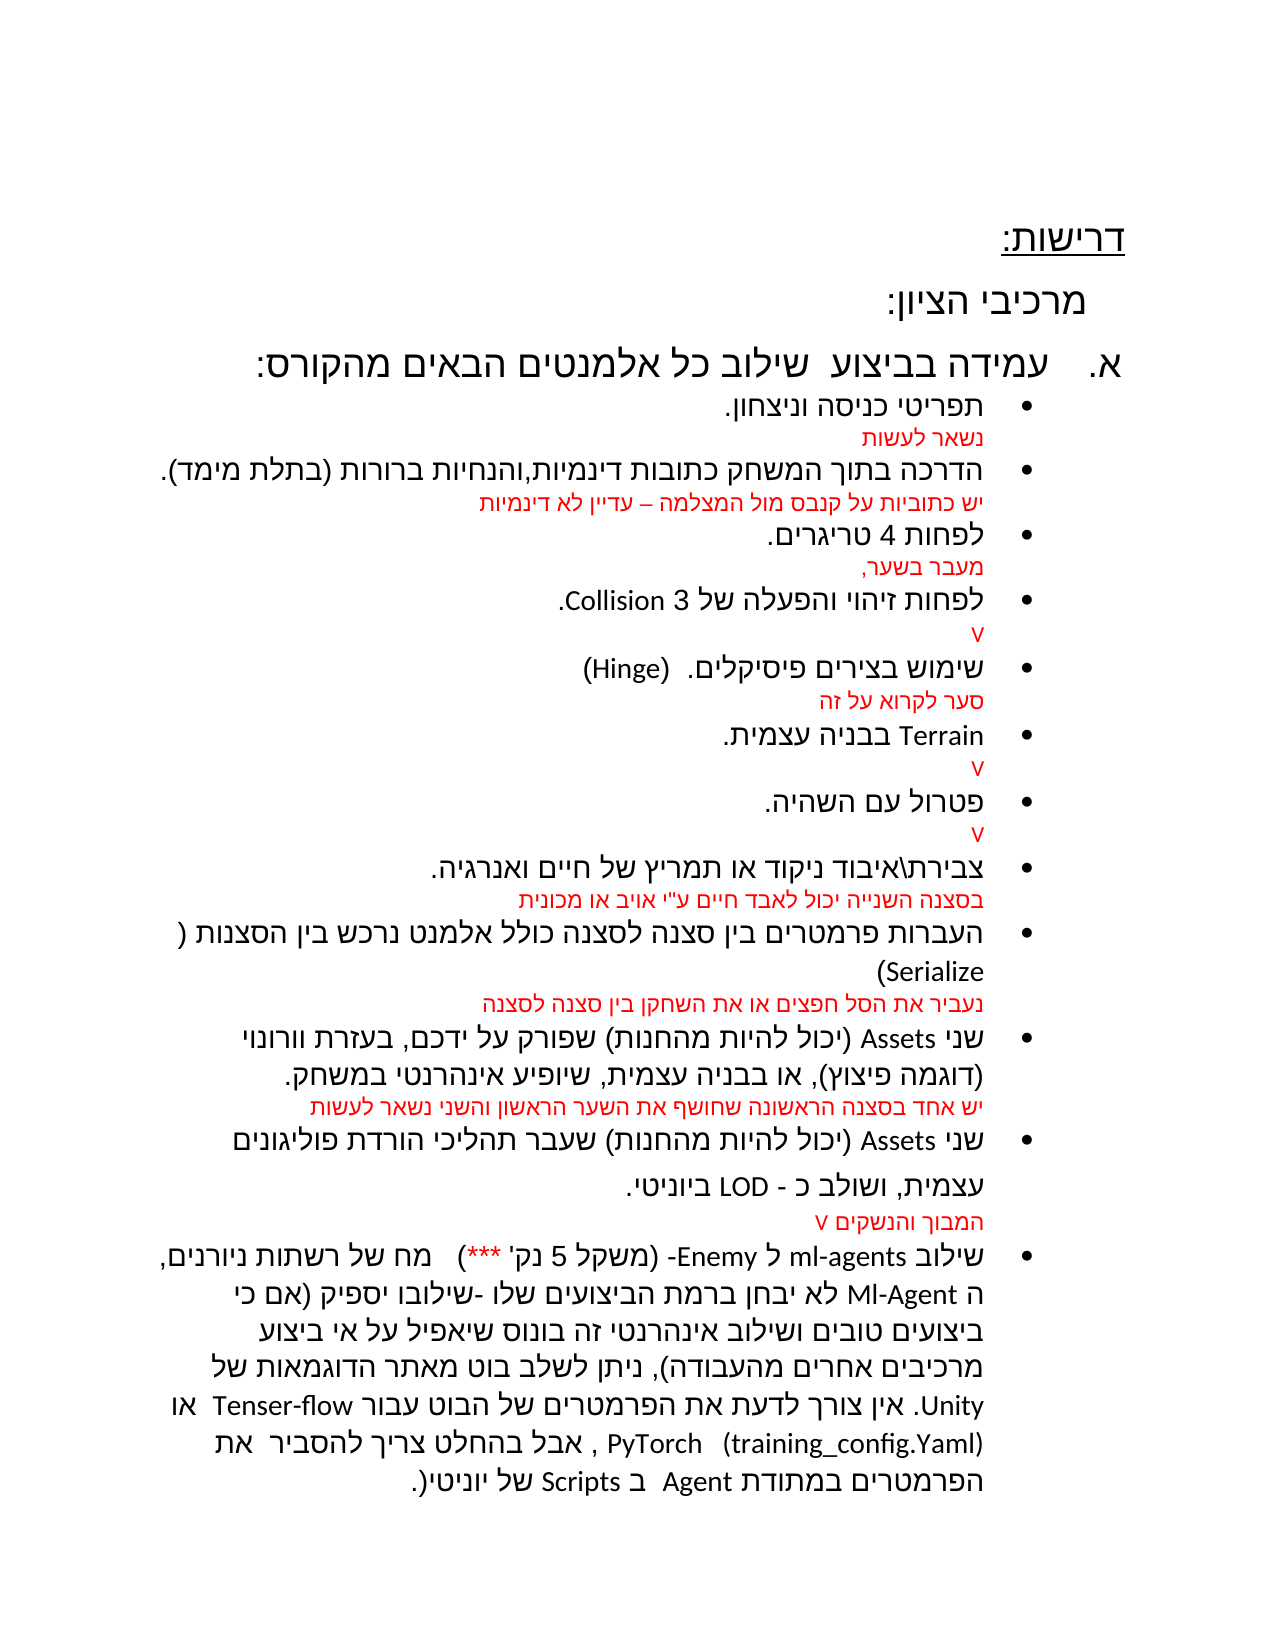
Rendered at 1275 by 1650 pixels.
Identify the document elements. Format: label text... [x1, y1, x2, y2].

list צבירת\איבוד ניקוד או תמריץ של חיים ואנרגיה. בסצנה השנייה יכול לאבד חיים ע"י אויב או מכונית [150, 851, 1022, 913]
list המבוך והנשקים V [150, 1208, 984, 1236]
list העברות פרמטרים בין סצנה לסצנה כולל אלמנט נרכש בין הסצנות (Serialize) נעביר את הסל חפצים או את השחקן בין סצנה לסצנה [150, 915, 1022, 1018]
list שני Assets (יכול להיות מהחנות) שעבר תהליכי הורדת פוליגונים עצמית, ושולב כ - LOD ביוניטי. [150, 1122, 1022, 1204]
text מרכיבי הציון: [150, 279, 1087, 322]
text דרישות: [150, 216, 1125, 259]
list יש כתוביות על קנבס מול המצלמה – עדיין לא דינמיות [150, 490, 984, 516]
list שימוש בצירים פיסיקלים. (Hinge) סער לקרוא על זה [150, 651, 1022, 714]
list פטרול עם השהיה. V [150, 785, 1022, 849]
list Terrain בבניה עצמית. V [150, 717, 1022, 782]
list לפחות זיהוי והפעלה של 3 Collision. V [150, 582, 1022, 648]
list הדרכה בתוך המשחק כתובות דינמיות,והנחיות ברורות (בתלת מימד). [150, 453, 1022, 487]
list שילוב ml-agents ל Enemy- (משקל 5 נק' ***) מח של רשתות ניורנים, ה Ml-Agent לא יבחן ברמת הביצועים שלו -שילובו יספיק (אם כי ביצועים טובים ושילוב אינהרנטי זה בונוס שיאפיל על אי ביצוע מרכיבים אחרים מהעבודה), ניתן לשלב בוט מאתר הדוגמאות של Unity. אין צורך לדעת את הפרמטרים של הבוט עבור Tenser-flow או PyTorch (training_config.Yaml) , אבל בהחלט צריך להסביר את הפרמטרים במתודת Agent ב Scripts של יוניטי(. [150, 1238, 1022, 1499]
list לפחות 4 טריגרים. מעבר בשער, [150, 518, 1022, 580]
list תפריטי כניסה וניצחון. נשאר לעשות [150, 389, 1022, 451]
list שני Assets (יכול להיות מהחנות) שפורק על ידכם, בעזרת וורונוי (דוגמה פיצוץ), או בבניה עצמית, שיופיע אינהרנטי במשחק. יש אחד בסצנה הראשונה שחושף את השער הראשון והשני נשאר לעשות [150, 1020, 1022, 1120]
list עמידה בביצוע שילוב כל אלמנטים הבאים מהקורס: [150, 343, 1087, 386]
